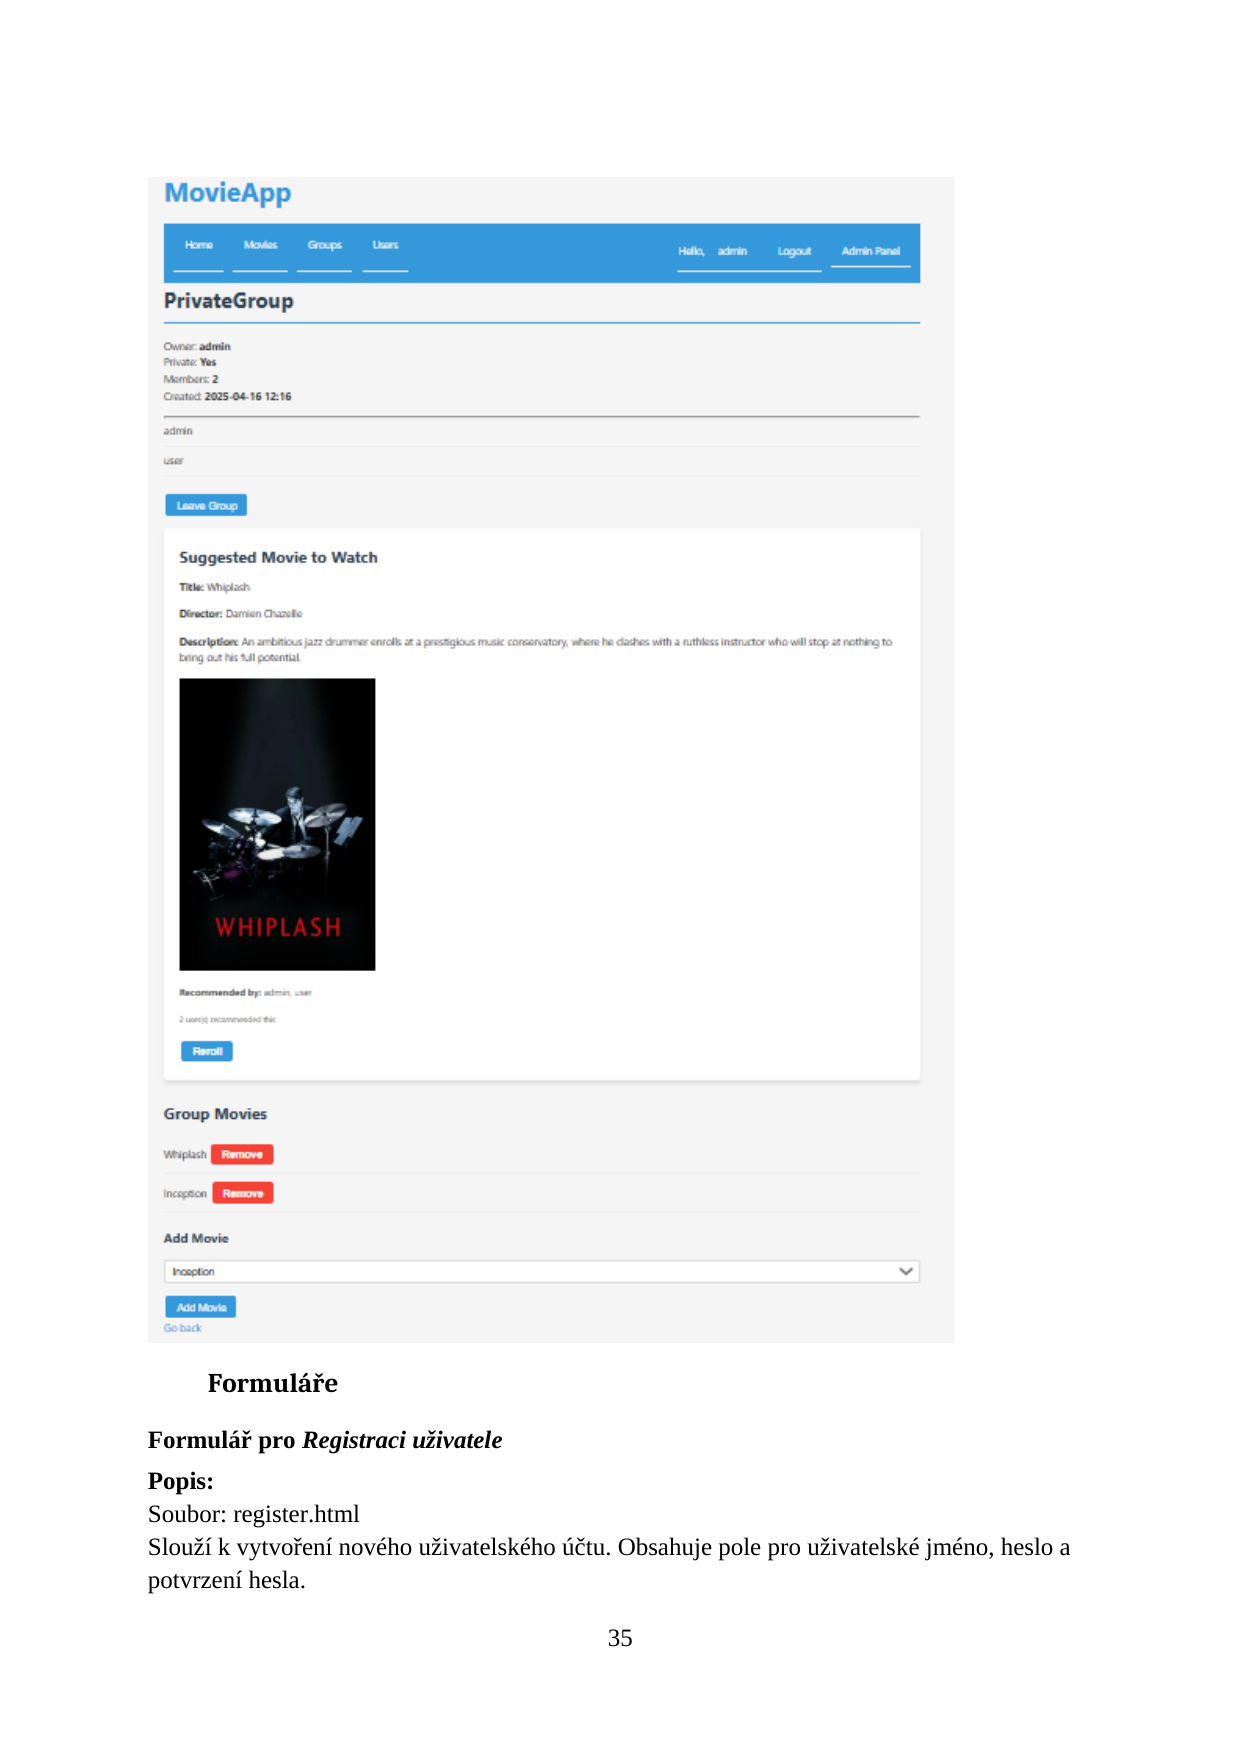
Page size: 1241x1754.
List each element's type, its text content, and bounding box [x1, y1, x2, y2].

subtitle Formuláře [208, 1368, 1092, 1399]
text Formulář pro Registraci uživatele [148, 1425, 1092, 1453]
picture [147, 177, 954, 1343]
